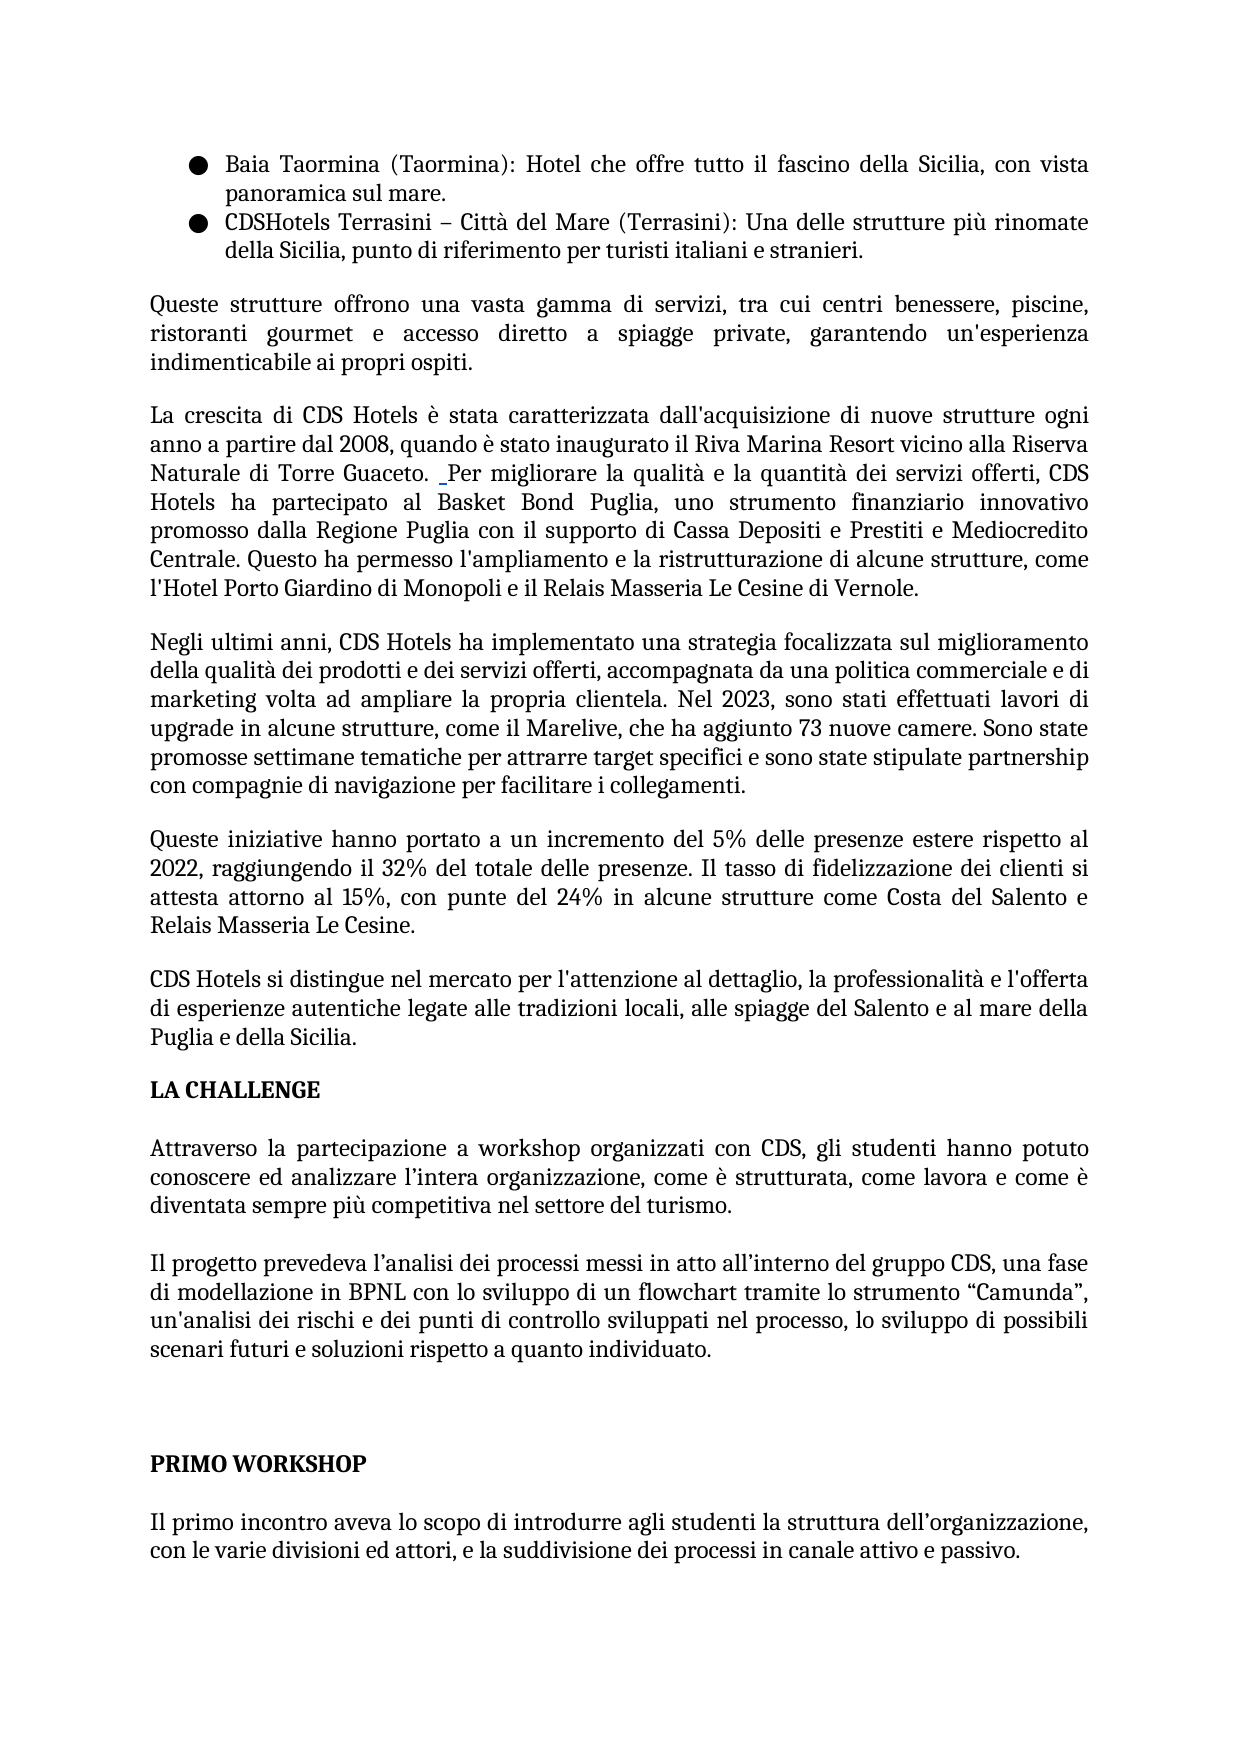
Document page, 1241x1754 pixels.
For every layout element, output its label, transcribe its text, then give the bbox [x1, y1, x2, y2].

text LA CHALLENGE [150, 1076, 1090, 1105]
text Il progetto prevedeva l’analisi dei processi messi in atto all’interno del gruppo CDS, una fase di modellazione in BPNL con lo sviluppo di un flowchart tramite lo strumento “Camunda”, un'analisi dei rischi e dei punti di controllo sviluppati nel processo, lo sviluppo di possibili scenari futuri e soluzioni rispetto a quanto individuato. [150, 1249, 1090, 1364]
list Baia Taormina (Taormina): Hotel che offre tutto il fascino della Sicilia, con vista panoramica sul mare.​ [187, 150, 1090, 207]
text CDS Hotels si distingue nel mercato per l'attenzione al dettaglio, la professionalità e l'offerta di esperienze autentiche legate alle tradizioni locali, alle spiagge del Salento e al mare della Puglia e della Sicilia. [150, 965, 1090, 1051]
text Negli ultimi anni, CDS Hotels ha implementato una strategia focalizzata sul miglioramento della qualità dei prodotti e dei servizi offerti, accompagnata da una politica commerciale e di marketing volta ad ampliare la propria clientela. Nel 2023, sono stati effettuati lavori di upgrade in alcune strutture, come il Marelive, che ha aggiunto 73 nuove camere. Sono state promosse settimane tematiche per attrarre target specifici e sono state stipulate partnership con compagnie di navigazione per facilitare i collegamenti. [150, 627, 1090, 800]
list CDSHotels Terrasini – Città del Mare (Terrasini): Una delle strutture più rinomate della Sicilia, punto di riferimento per turisti italiani e stranieri.​ [187, 207, 1090, 265]
text Queste strutture offrono una vasta gamma di servizi, tra cui centri benessere, piscine, ristoranti gourmet e accesso diretto a spiagge private, garantendo un'esperienza indimenticabile ai propri ospiti. [150, 290, 1090, 376]
text PRIMO WORKSHOP [150, 1450, 1090, 1479]
text Il primo incontro aveva lo scopo di introdurre agli studenti la struttura dell’organizzazione, con le varie divisioni ed attori, e la suddivisione dei processi in canale attivo e passivo. [150, 1507, 1090, 1565]
text Queste iniziative hanno portato a un incremento del 5% delle presenze estere rispetto al 2022, raggiungendo il 32% del totale delle presenze. Il tasso di fidelizzazione dei clienti si attesta attorno al 15%, con punte del 24% in alcune strutture come Costa del Salento e Relais Masseria Le Cesine. [150, 825, 1090, 940]
text La crescita di CDS Hotels è stata caratterizzata dall'acquisizione di nuove strutture ogni anno a partire dal 2008, quando è stato inaugurato il Riva Marina Resort vicino alla Riserva Naturale di Torre Guaceto. Per migliorare la qualità e la quantità dei servizi offerti, CDS Hotels ha partecipato al Basket Bond Puglia, uno strumento finanziario innovativo promosso dalla Regione Puglia con il supporto di Cassa Depositi e Prestiti e Mediocredito Centrale. Questo ha permesso l'ampliamento e la ristrutturazione di alcune strutture, come l'Hotel Porto Giardino di Monopoli e il Relais Masseria Le Cesine di Vernole. [150, 401, 1090, 602]
text Attraverso la partecipazione a workshop organizzati con CDS, gli studenti hanno potuto conoscere ed analizzare l’intera organizzazione, come è strutturata, come lavora e come è diventata sempre più competitiva nel settore del turismo. [150, 1134, 1090, 1220]
